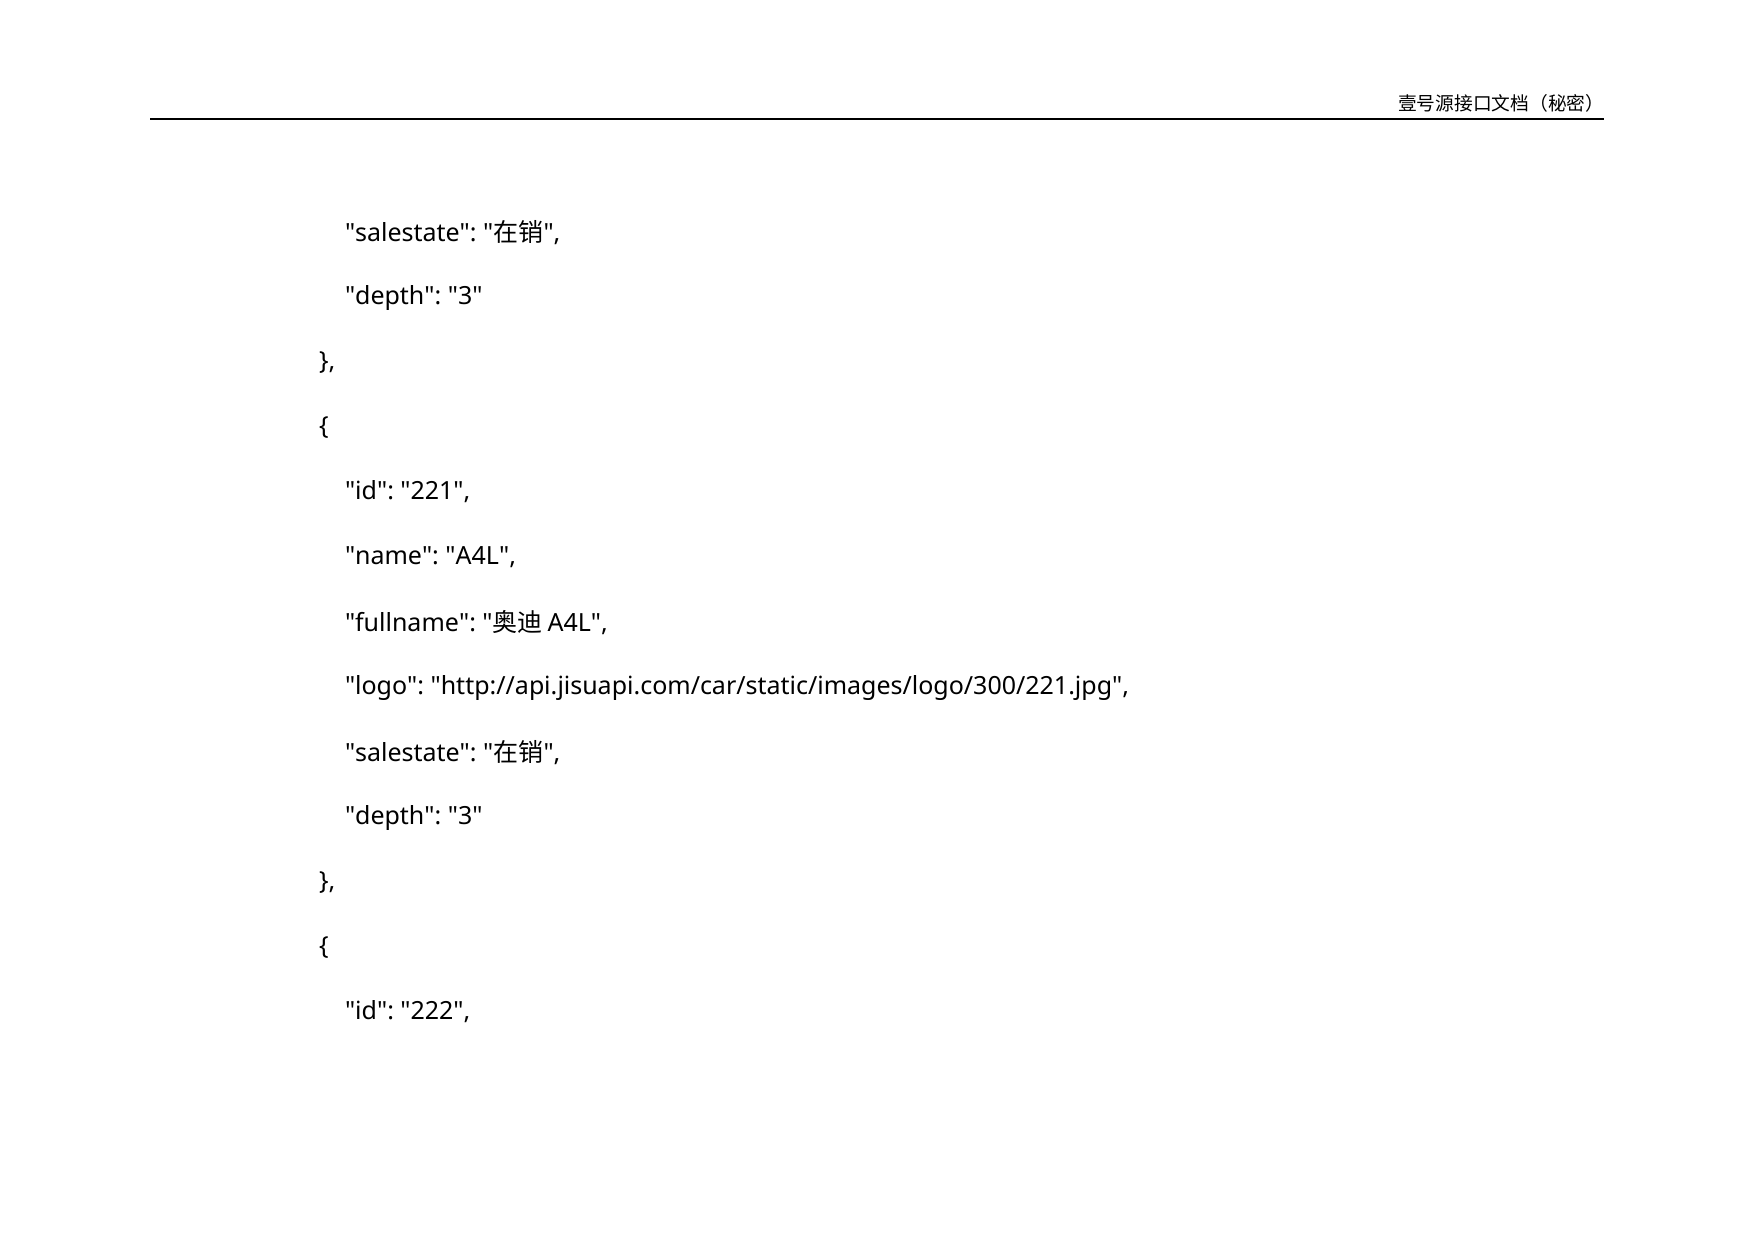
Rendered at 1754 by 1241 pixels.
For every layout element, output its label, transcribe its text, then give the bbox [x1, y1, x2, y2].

text }, [216, 328, 1604, 393]
text }, [216, 848, 1604, 913]
text "salestate": "在销", [216, 718, 1604, 783]
text "id": "222", [216, 978, 1604, 1043]
text "depth": "3" [216, 263, 1604, 328]
text { [216, 393, 1604, 458]
text "name": "A4L", [216, 523, 1604, 588]
text "logo": "http://api.jisuapi.com/car/static/images/logo/300/221.jpg", [216, 653, 1604, 718]
text "depth": "3" [216, 783, 1604, 848]
text "fullname": "奥迪A4L", [216, 588, 1604, 653]
text { [216, 913, 1604, 978]
text "id": "221", [216, 458, 1604, 523]
text "salestate": "在销", [216, 198, 1604, 263]
